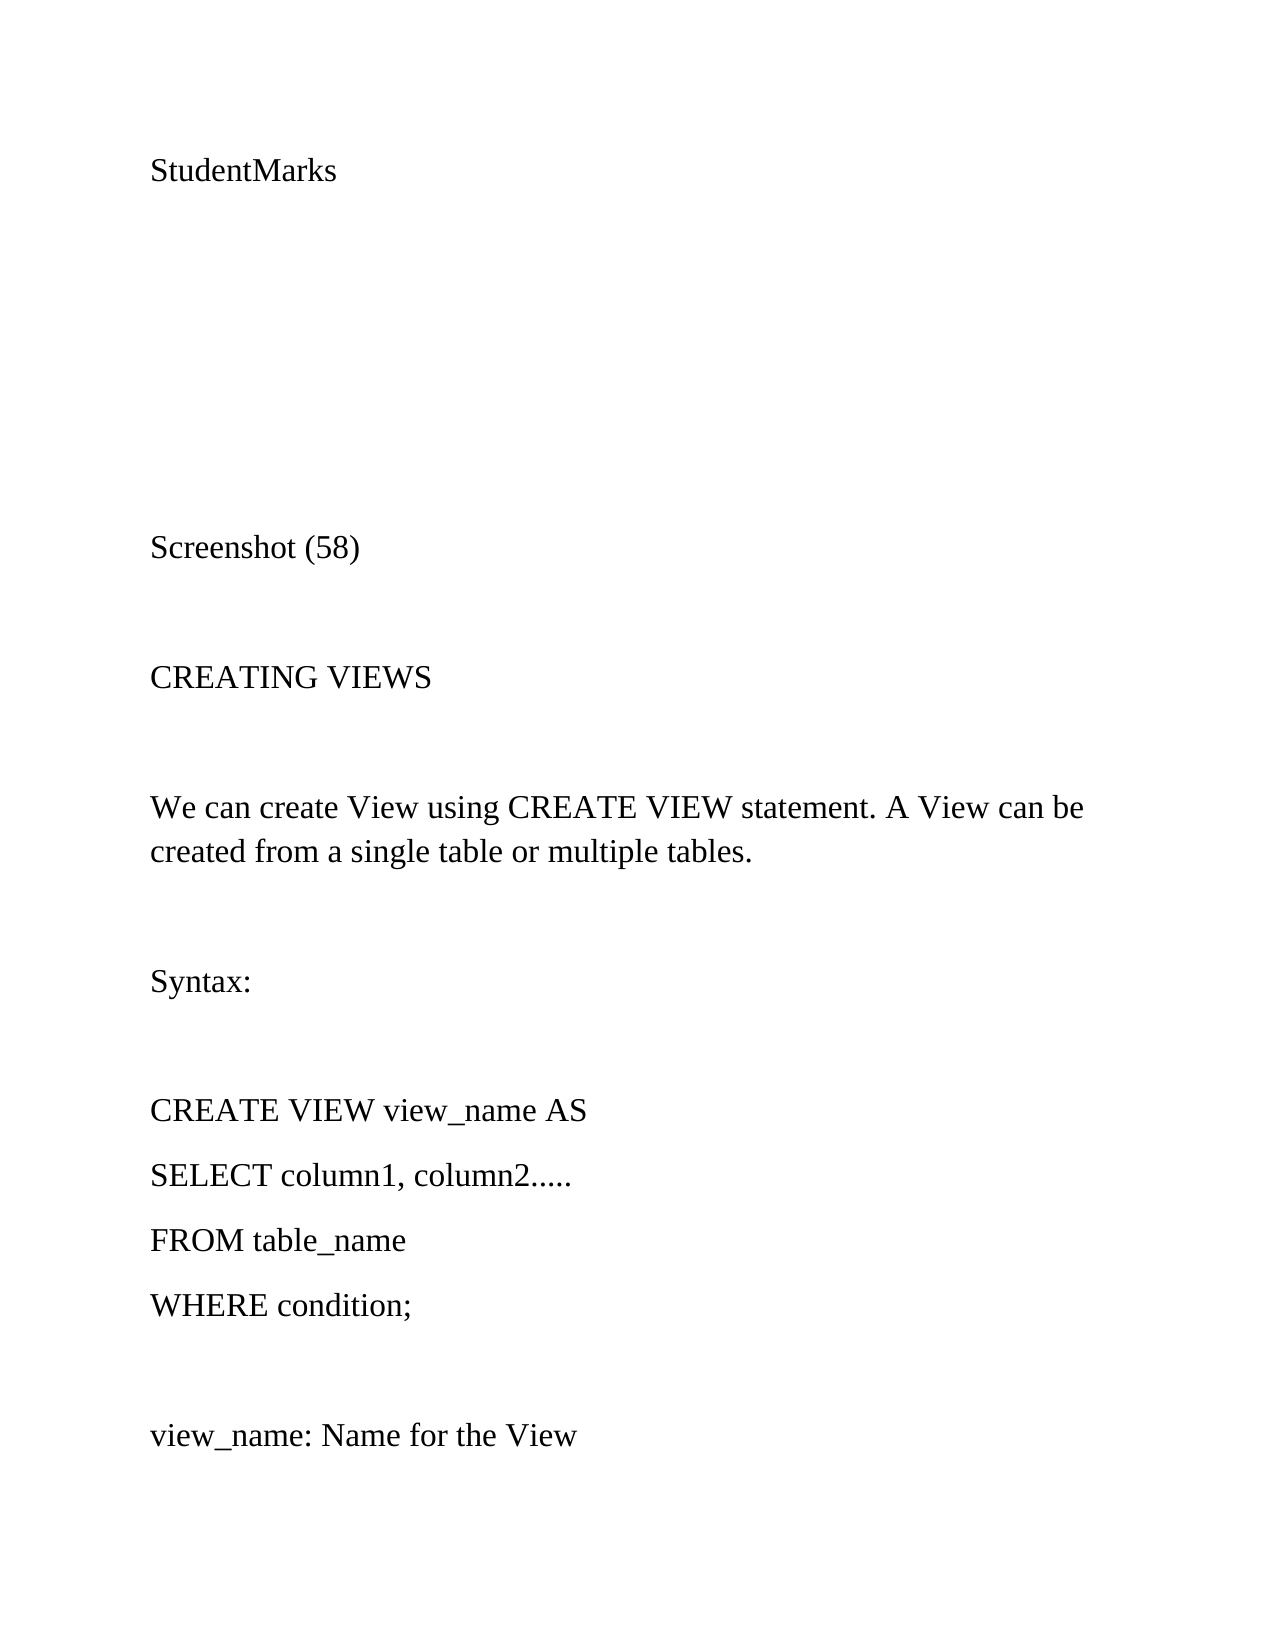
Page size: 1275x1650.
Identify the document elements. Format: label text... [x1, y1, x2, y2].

text We can create View using CREATE VIEW statement. A View can be created from a single table or multiple tables. [150, 787, 1125, 869]
text FROM table_name [150, 1221, 1125, 1259]
text Syntax: [150, 961, 1125, 999]
text StudentMarks [150, 150, 1125, 188]
text Screenshot (58) [150, 527, 1125, 566]
text SELECT column1, column2..... [150, 1156, 1125, 1194]
text CREATE VIEW view_name AS [150, 1091, 1125, 1129]
text WHERE condition; [150, 1285, 1125, 1324]
text view_name: Name for the View [150, 1415, 1125, 1453]
text CREATING VIEWS [150, 657, 1125, 696]
